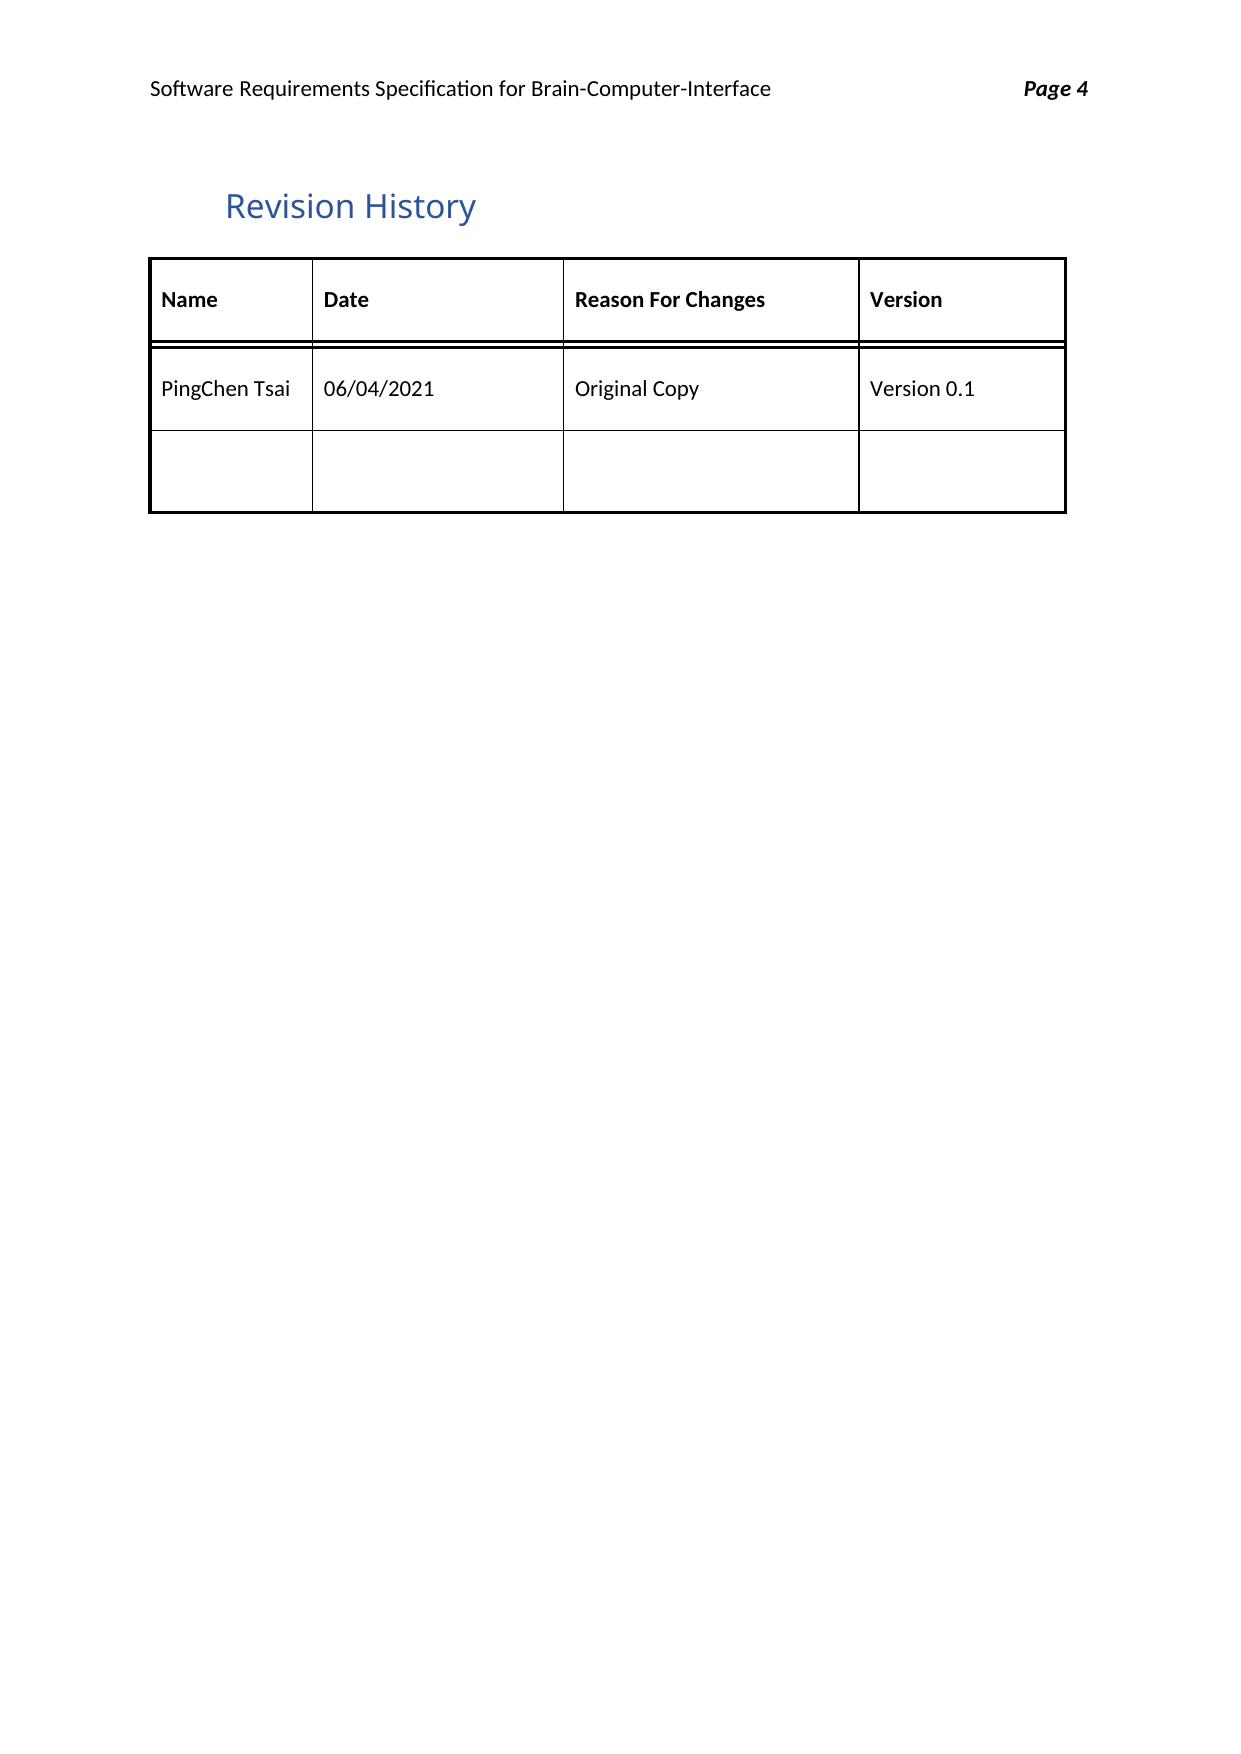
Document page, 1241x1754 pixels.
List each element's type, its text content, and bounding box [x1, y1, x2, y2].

table_cell [152, 431, 312, 511]
table_header Version [860, 260, 1064, 340]
table_cell [564, 431, 858, 511]
table_header Date [313, 260, 563, 340]
table_cell [860, 431, 1064, 511]
table_cell 06/04/2021 [313, 349, 563, 429]
subtitle Revision History [225, 183, 1090, 228]
table_cell Version 0.1 [860, 349, 1064, 429]
table_cell Original Copy [564, 349, 858, 429]
table_header Name [152, 260, 312, 340]
table_cell PingChen Tsai [152, 349, 312, 429]
table_header Reason For Changes [564, 260, 858, 340]
table_cell [313, 431, 563, 511]
